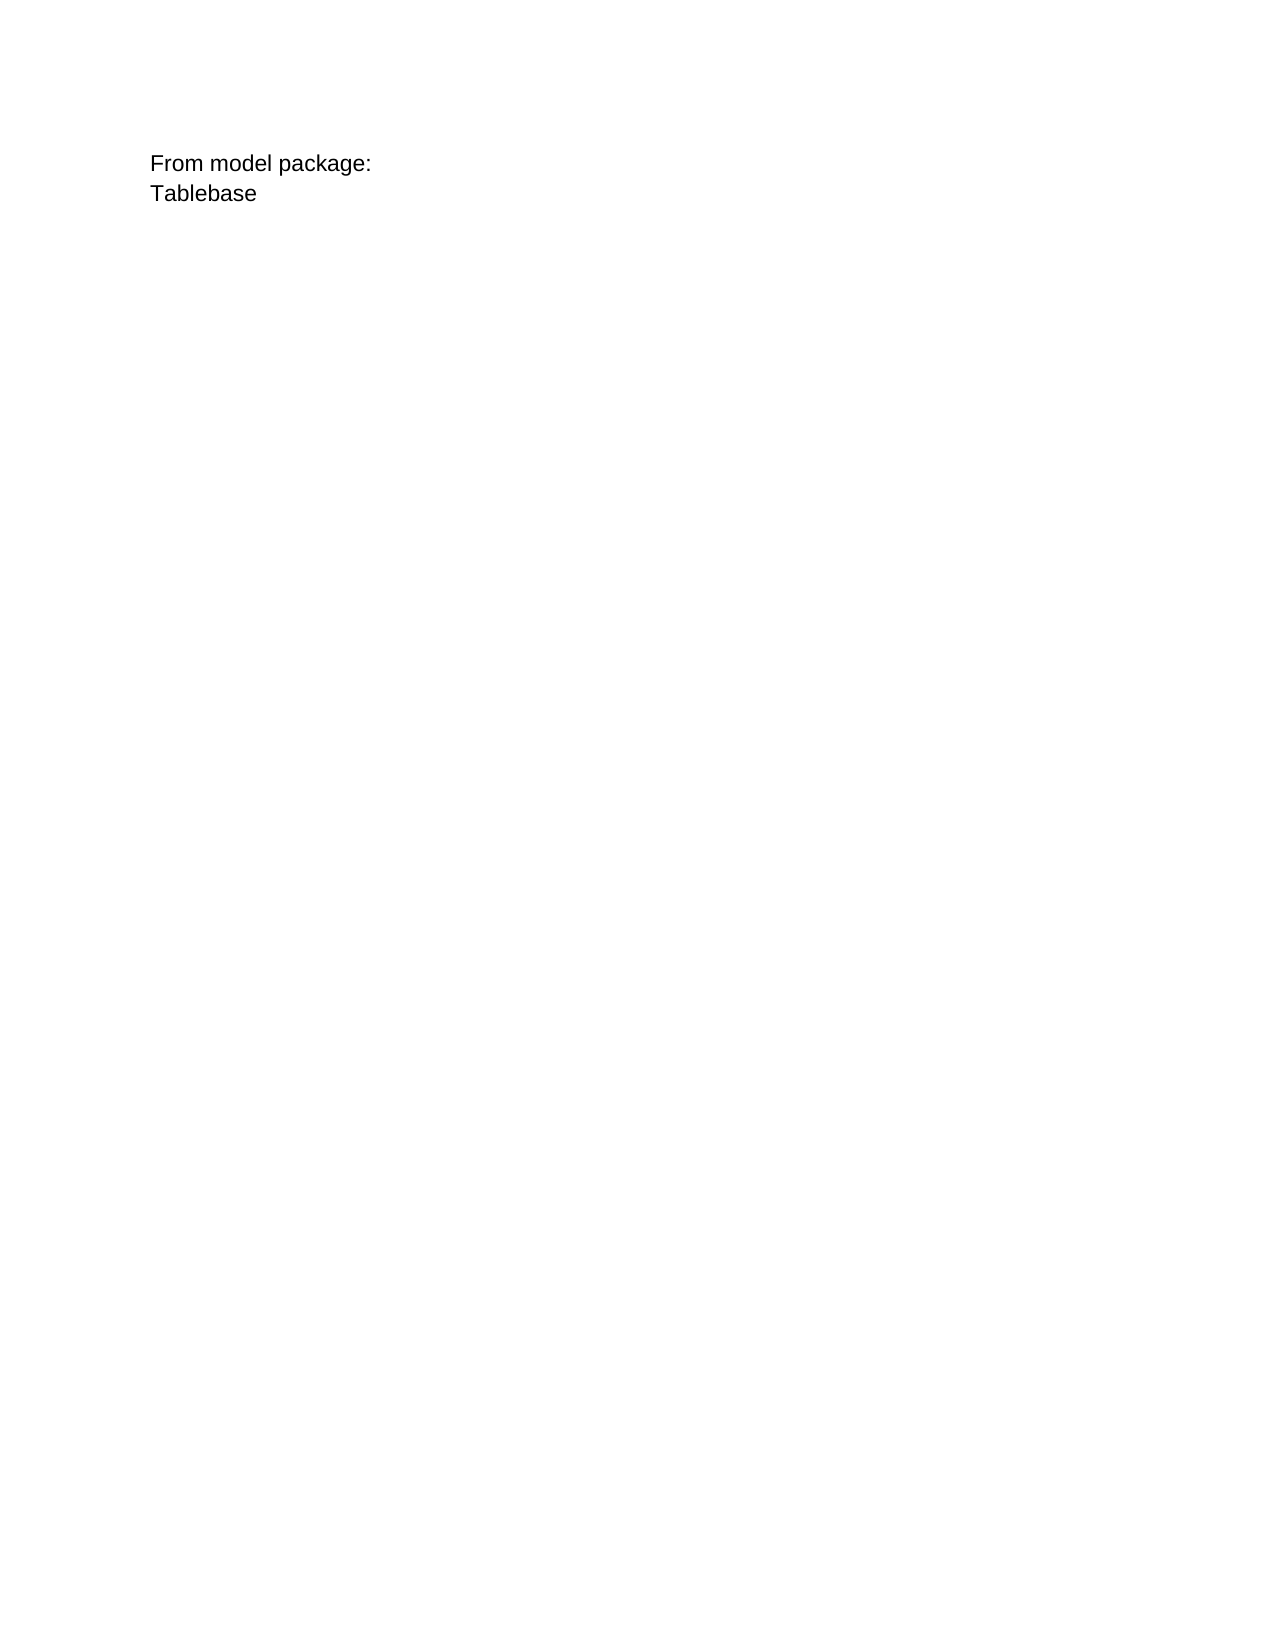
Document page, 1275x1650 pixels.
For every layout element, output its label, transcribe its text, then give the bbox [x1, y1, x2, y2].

text Tablebase [150, 180, 1125, 207]
text From model package: [150, 150, 1125, 176]
